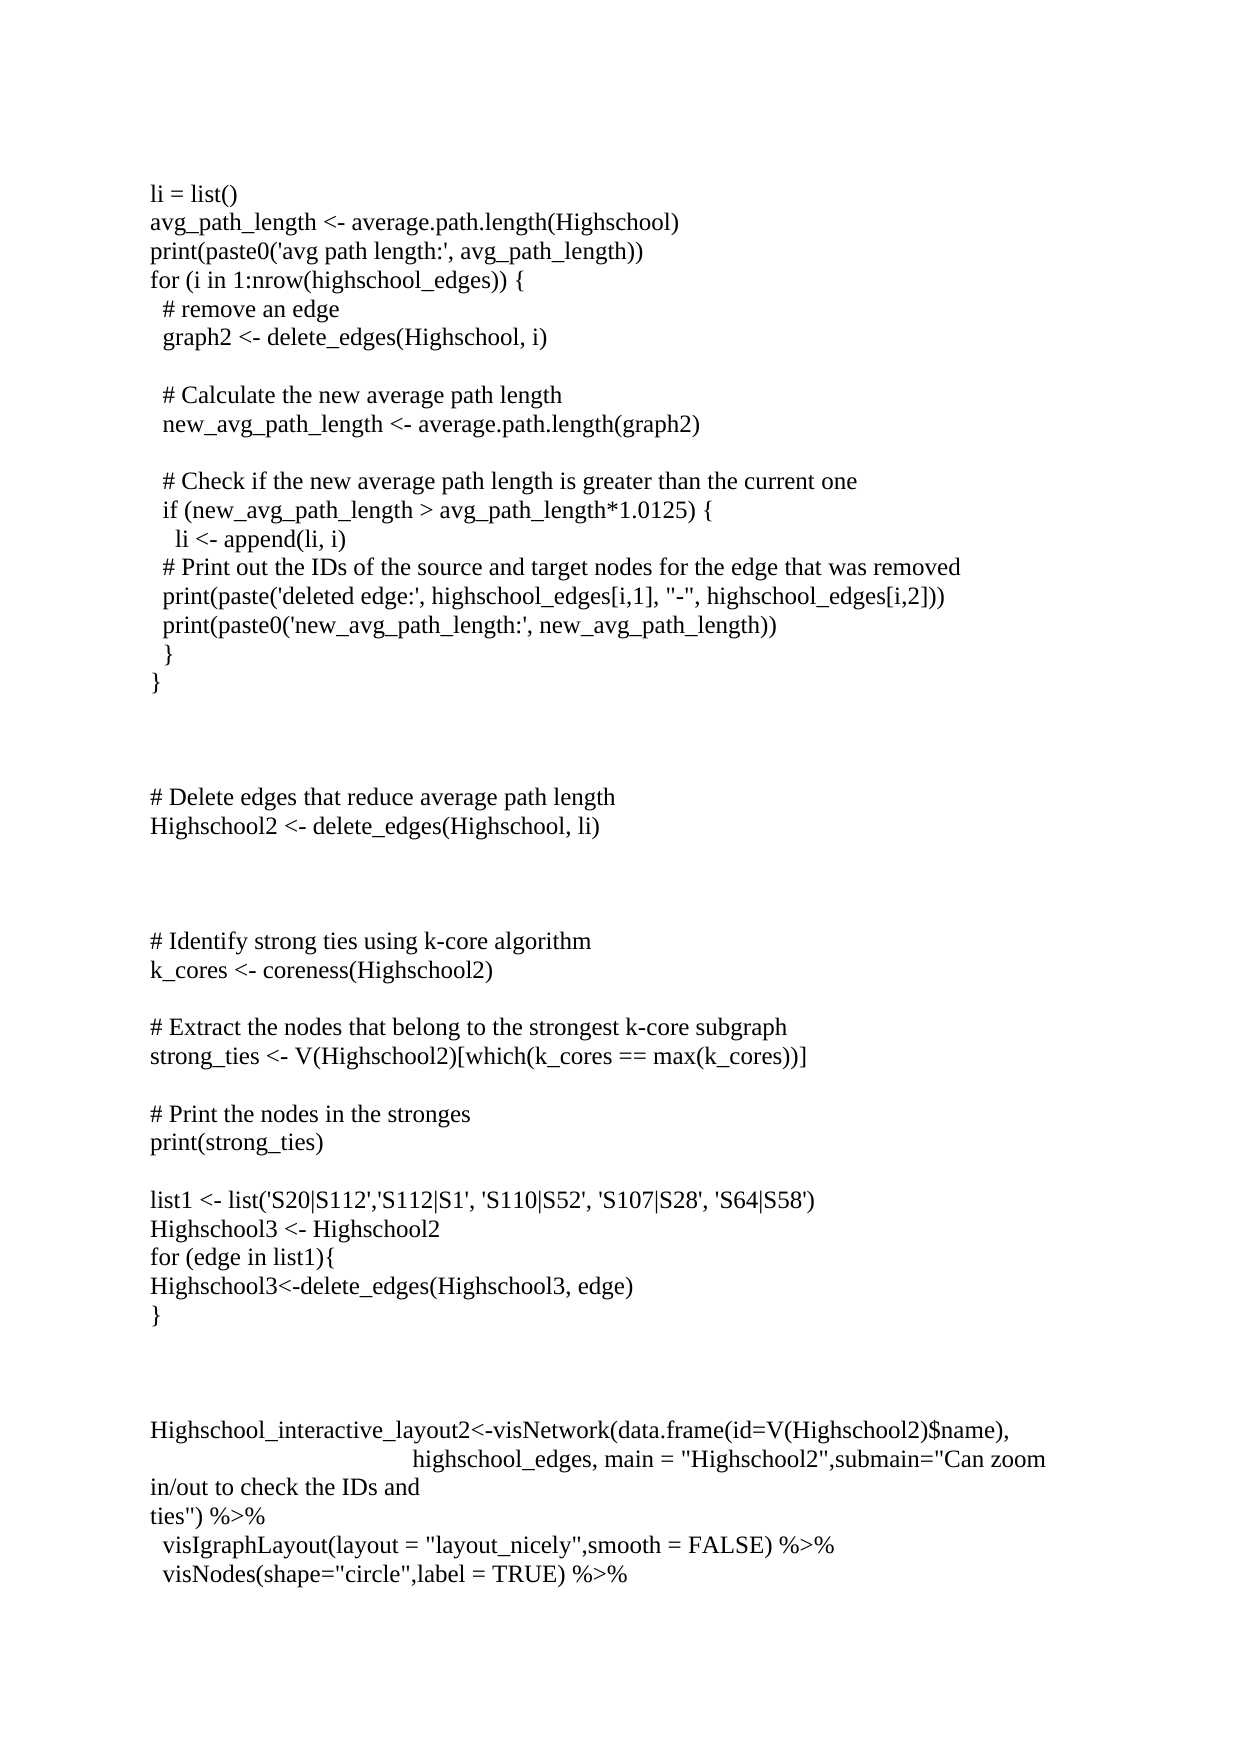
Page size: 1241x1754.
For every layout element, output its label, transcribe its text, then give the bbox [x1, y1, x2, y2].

text li = list() [150, 179, 1090, 207]
text # Print the nodes in the stronges [150, 1099, 1090, 1127]
text # Calculate the new average path length [150, 380, 1090, 409]
text graph2 <- delete_edges(Highschool, i) [150, 322, 1090, 351]
text for (edge in list1){ [150, 1242, 1090, 1271]
text # Check if the new average path length is greater than the current one [150, 466, 1090, 495]
text li <- append(li, i) [150, 524, 1090, 552]
text print(strong_ties) [150, 1127, 1090, 1156]
text # remove an edge [150, 294, 1090, 322]
text ties") %>% [150, 1501, 1090, 1530]
text print(paste0('new_avg_path_length:', new_avg_path_length)) [150, 610, 1090, 639]
text new_avg_path_length <- average.path.length(graph2) [150, 409, 1090, 437]
text list1 <- list('S20|S112','S112|S1', 'S110|S52', 'S107|S28', 'S64|S58') [150, 1185, 1090, 1214]
text } [150, 1300, 1090, 1329]
text highschool_edges, main = "Highschool2",submain="Can zoom in/out to check the IDs and [150, 1444, 1090, 1501]
text } [150, 667, 1090, 696]
text k_cores <- coreness(Highschool2) [150, 955, 1090, 984]
text Highschool3 <- Highschool2 [150, 1214, 1090, 1242]
text Highschool3<-delete_edges(Highschool3, edge) [150, 1271, 1090, 1300]
text print(paste0('avg path length:', avg_path_length)) [150, 236, 1090, 265]
text for (i in 1:nrow(highschool_edges)) { [150, 265, 1090, 294]
text # Identify strong ties using k-core algorithm [150, 926, 1090, 955]
text # Extract the nodes that belong to the strongest k-core subgraph [150, 1012, 1090, 1041]
text # Print out the IDs of the source and target nodes for the edge that was removed [150, 552, 1090, 581]
text print(paste('deleted edge:', highschool_edges[i,1], "-", highschool_edges[i,2])) [150, 581, 1090, 610]
text } [150, 639, 1090, 667]
text strong_ties <- V(Highschool2)[which(k_cores == max(k_cores))] [150, 1041, 1090, 1070]
text Highschool2 <- delete_edges(Highschool, li) [150, 811, 1090, 840]
text if (new_avg_path_length > avg_path_length*1.0125) { [150, 495, 1090, 524]
text avg_path_length <- average.path.length(Highschool) [150, 207, 1090, 236]
text visNodes(shape="circle",label = TRUE) %>% [150, 1559, 1090, 1587]
text visIgraphLayout(layout = "layout_nicely",smooth = FALSE) %>% [150, 1530, 1090, 1559]
text Highschool_interactive_layout2<-visNetwork(data.frame(id=V(Highschool2)$name), [150, 1415, 1090, 1444]
text # Delete edges that reduce average path length [150, 782, 1090, 811]
